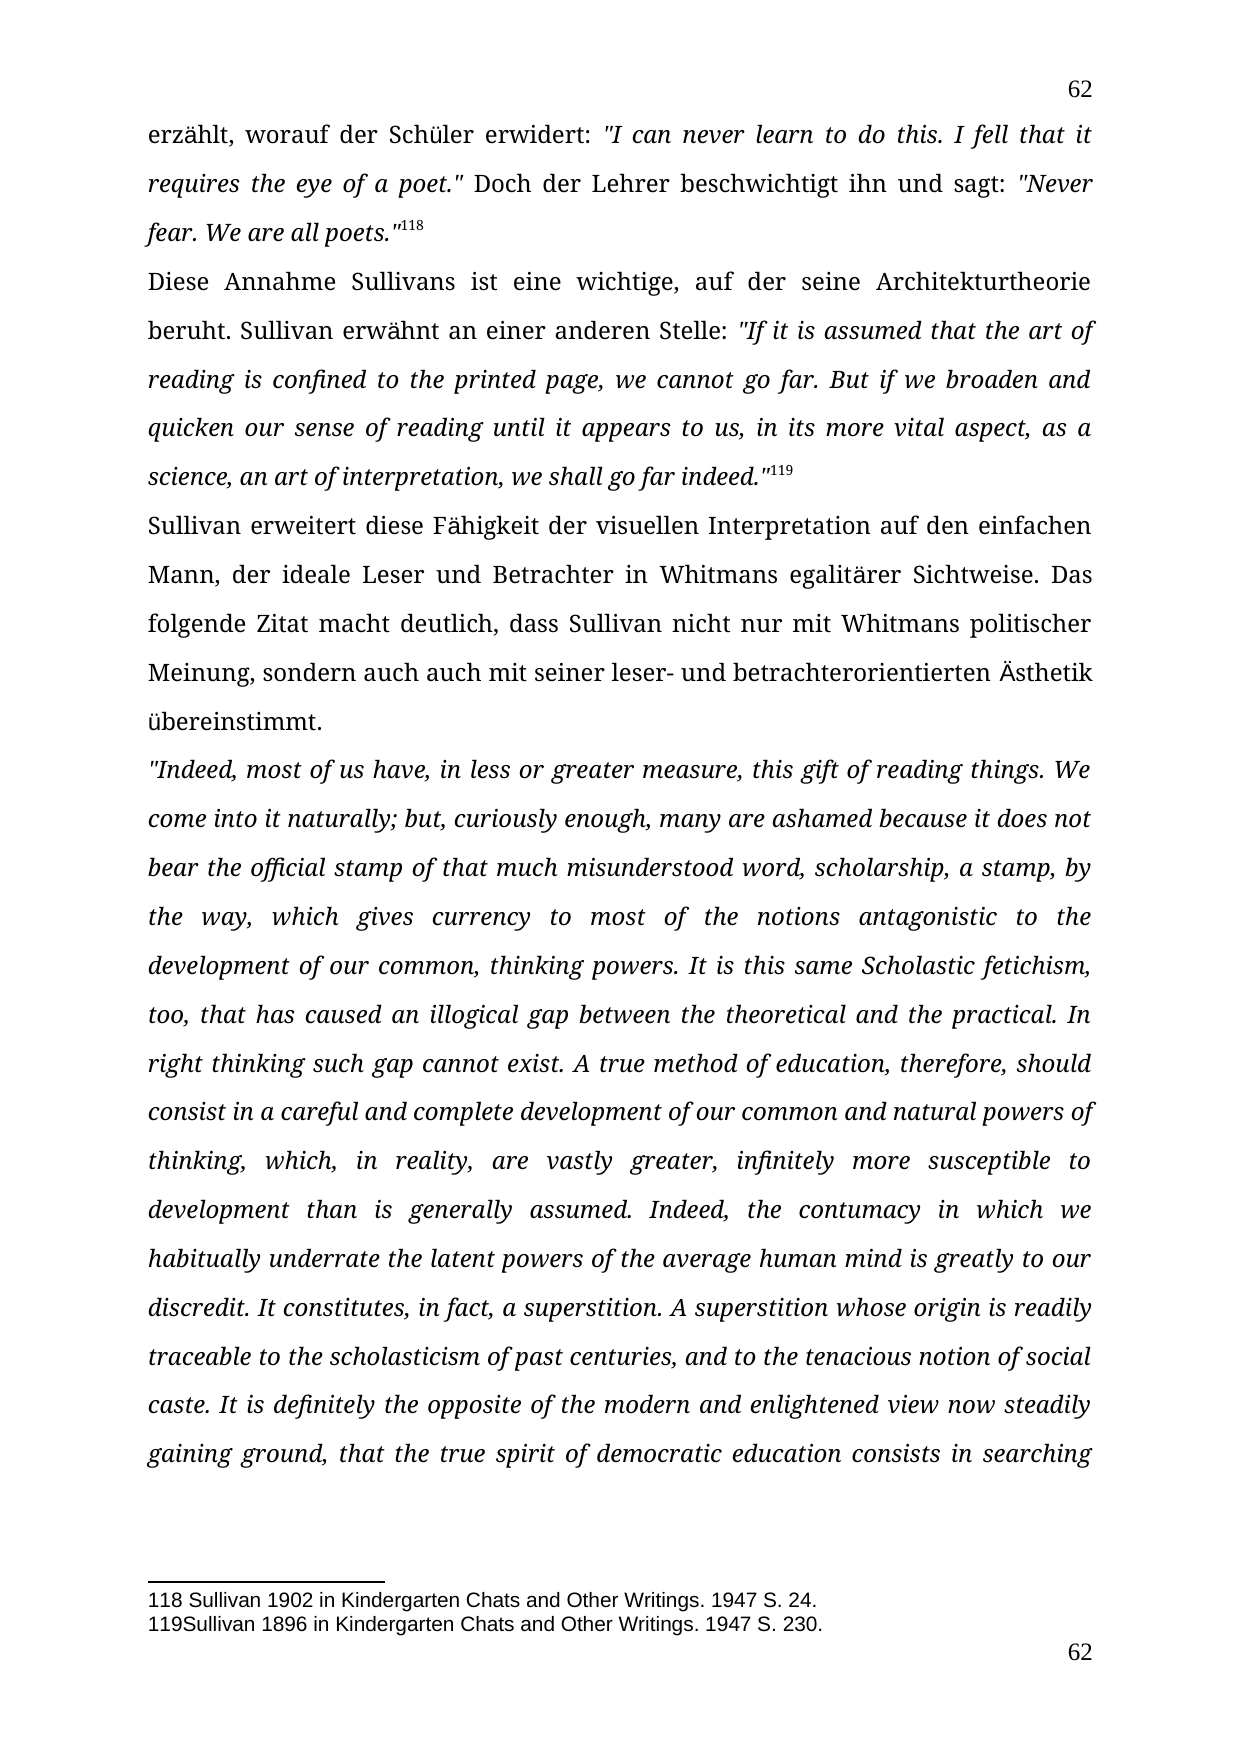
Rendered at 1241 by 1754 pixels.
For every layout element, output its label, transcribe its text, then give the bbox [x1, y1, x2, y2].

text Diese Annahme Sullivans ist eine wichtige, auf der seine Architekturtheorie beruht. Sullivan erwähnt an einer anderen Stelle: "If it is assumed that the art of reading is confined to the printed page, we cannot go far. But if we broaden and quicken our sense of reading until it appears to us, in its more vital aspect, as a science, an art of interpretation, we shall go far indeed." [148, 265, 1093, 493]
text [148, 118, 1093, 248]
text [148, 753, 1093, 1470]
text Sullivan erweitert diese Fähigkeit der visuellen Interpretation auf den einfachen Mann, der ideale Leser und Betrachter in Whitmans egalitärer Sichtweise. Das folgende Zitat macht deutlich, dass Sullivan nicht nur mit Whitmans politischer Meinung, sondern auch auch mit seiner leser- und betrachterorientierten Ästhetik übereinstimmt. [148, 509, 1093, 737]
